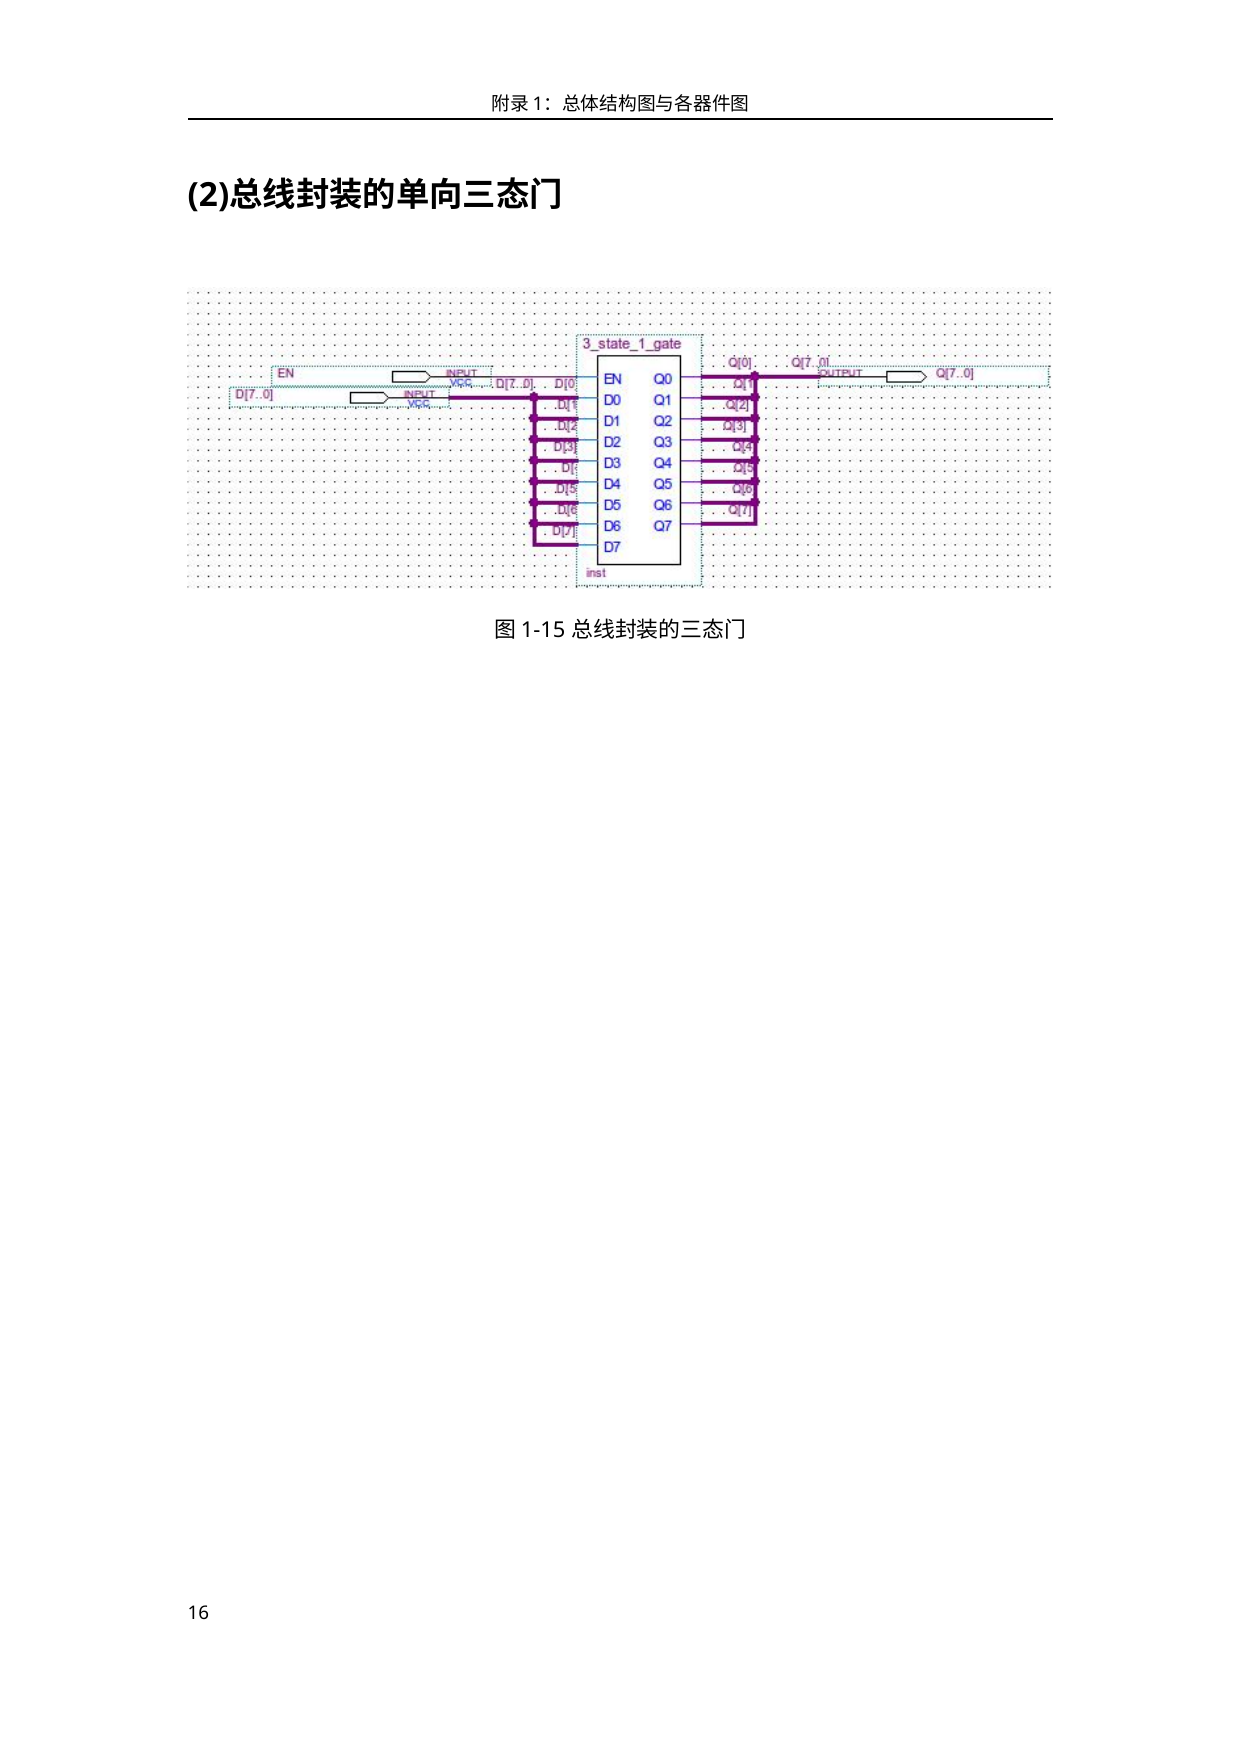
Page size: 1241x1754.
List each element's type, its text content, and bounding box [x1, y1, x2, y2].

text 图1-15 总线封装的三态门 [187, 612, 1053, 645]
picture [187, 287, 1052, 589]
subtitle (2)总线封装的单向三态门 [187, 160, 1053, 225]
